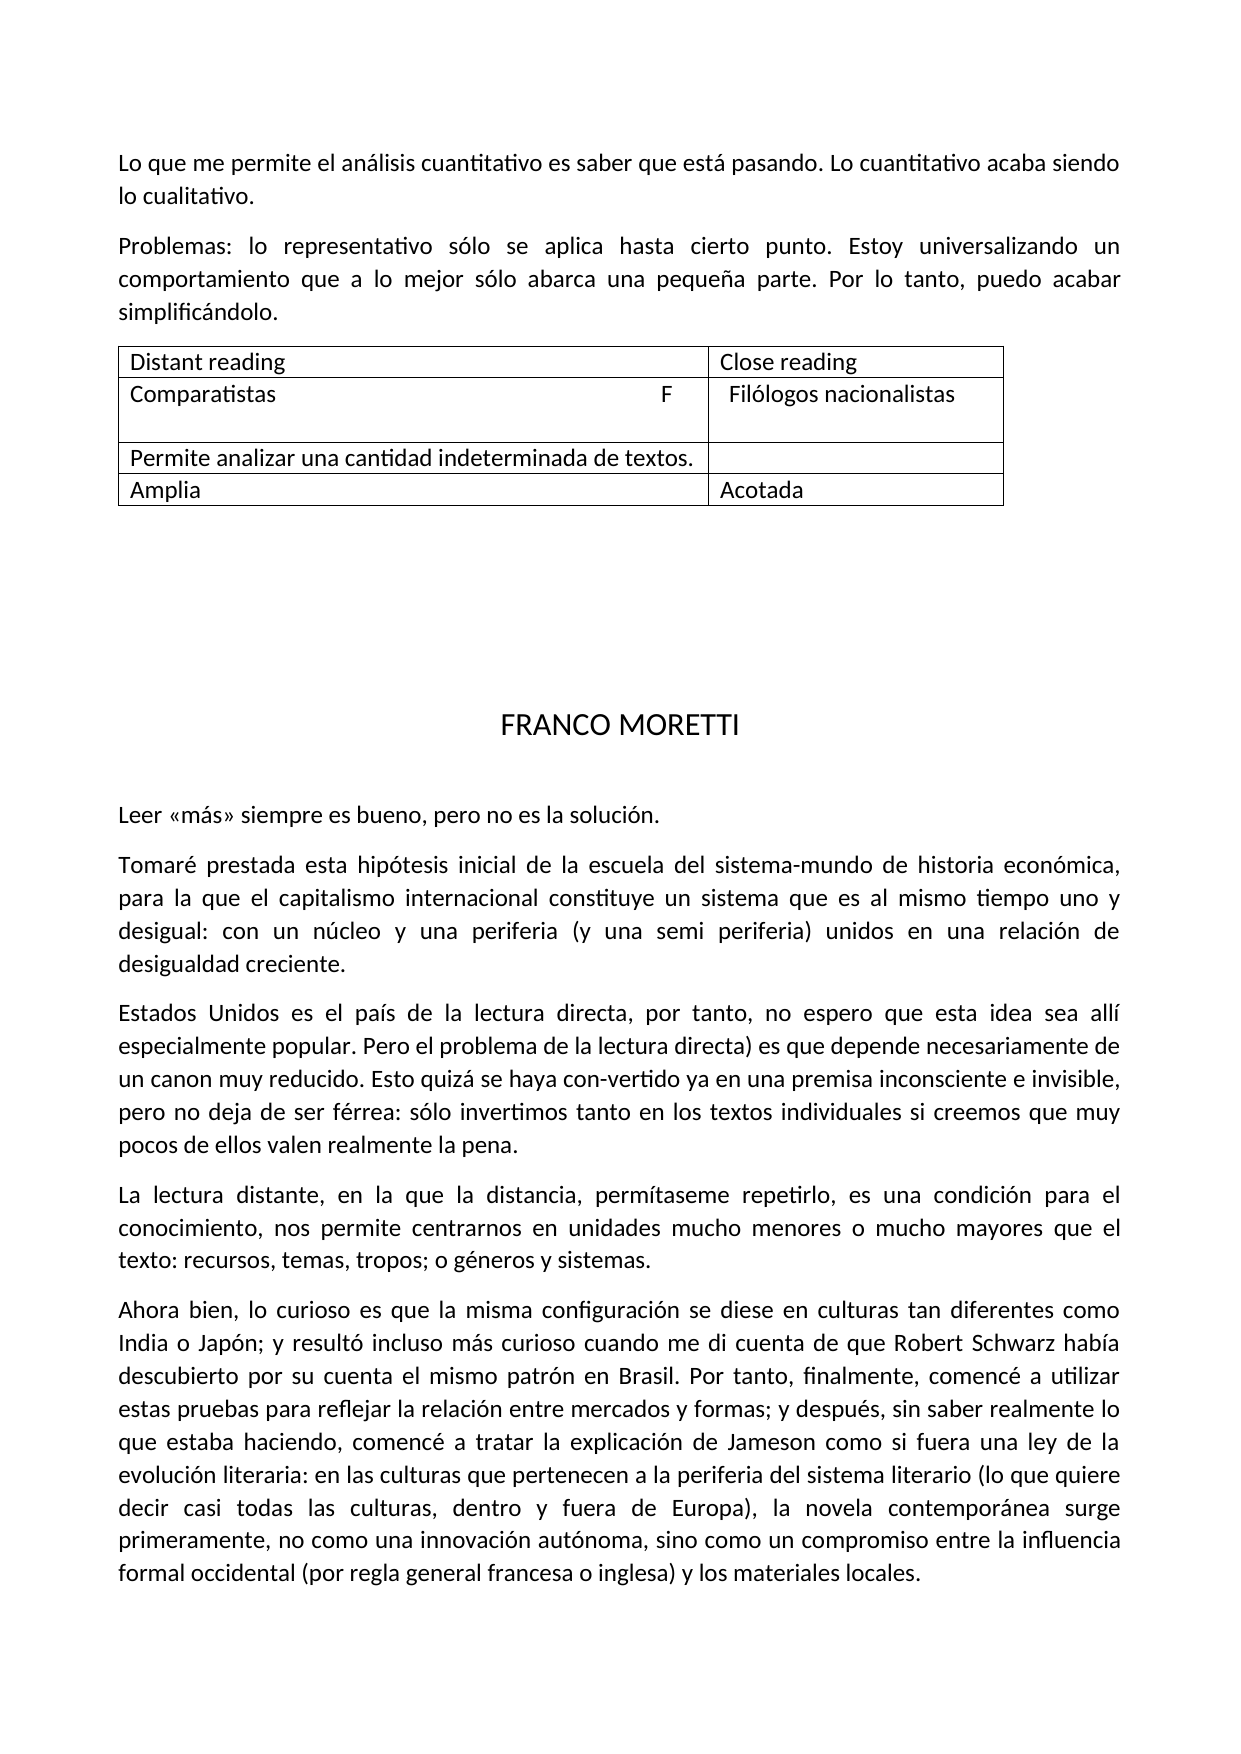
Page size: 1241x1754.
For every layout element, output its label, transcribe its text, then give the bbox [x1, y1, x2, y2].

text La lectura distante, en la que la distancia, permítaseme repetirlo, es una condición para el conocimiento, nos permite centrarnos en unidades mucho menores o mucho mayores que el texto: recursos, temas, tropos; o géneros y sistemas. [118, 1179, 1122, 1275]
table_cell Acotada [709, 474, 1003, 505]
table_cell F Filólogos nacionalistas [709, 378, 1003, 442]
table_cell Permite analizar una cantidad indeterminada de textos. [119, 443, 708, 473]
text Tomaré prestada esta hipótesis inicial de la escuela del sistema-mundo de historia económica, para la que el capitalismo internacional constituye un sistema que es al mismo tiempo uno y desigual: con un núcleo y una periferia (y una semi periferia) unidos en una relación de desigualdad creciente. [118, 849, 1122, 978]
text Problemas: lo representativo sólo se aplica hasta cierto punto. Estoy universalizando un comportamiento que a lo mejor sólo abarca una pequeña parte. Por lo tanto, puedo acabar simplificándolo. [118, 230, 1122, 326]
table_header Distant reading [119, 347, 708, 377]
text Ahora bien, lo curioso es que la misma configuración se diese en culturas tan diferentes como India o Japón; y resultó incluso más curioso cuando me di cuenta de que Robert Schwarz había descubierto por su cuenta el mismo patrón en Brasil. Por tanto, finalmente, comencé a utilizar estas pruebas para reflejar la relación entre mercados y formas; y después, sin saber realmente lo que estaba haciendo, comencé a tratar la explicación de Jameson como si fuera una ley de la evolución literaria: en las culturas que pertenecen a la periferia del sistema literario (lo que quiere decir casi todas las culturas, dentro y fuera de Europa), la novela contemporánea surge primeramente, no como una innovación autónoma, sino como un compromiso entre la influencia formal occidental (por regla general francesa o inglesa) y los materiales locales. [118, 1294, 1122, 1588]
table_cell Comparatistas [119, 378, 708, 442]
text Lo que me permite el análisis cuantitativo es saber que está pasando. Lo cuantitativo acaba siendo lo cualitativo. [118, 148, 1122, 211]
text Estados Unidos es el país de la lectura directa, por tanto, no espero que esta idea sea allí especialmente popular. Pero el problema de la lectura directa) es que depende necesariamente de un canon muy reducido. Esto quizá se haya con-vertido ya en una premisa inconsciente e invisible, pero no deja de ser férrea: sólo invertimos tanto en los textos individuales si creemos que muy pocos de ellos valen realmente la pena. [118, 998, 1122, 1160]
text Leer «más» siempre es bueno, pero no es la solución. [118, 800, 1122, 830]
table_header Close reading [709, 347, 1003, 377]
text FRANCO MORETTI [177, 704, 1063, 743]
table_cell Amplia [119, 474, 708, 505]
table_cell [709, 443, 1003, 473]
